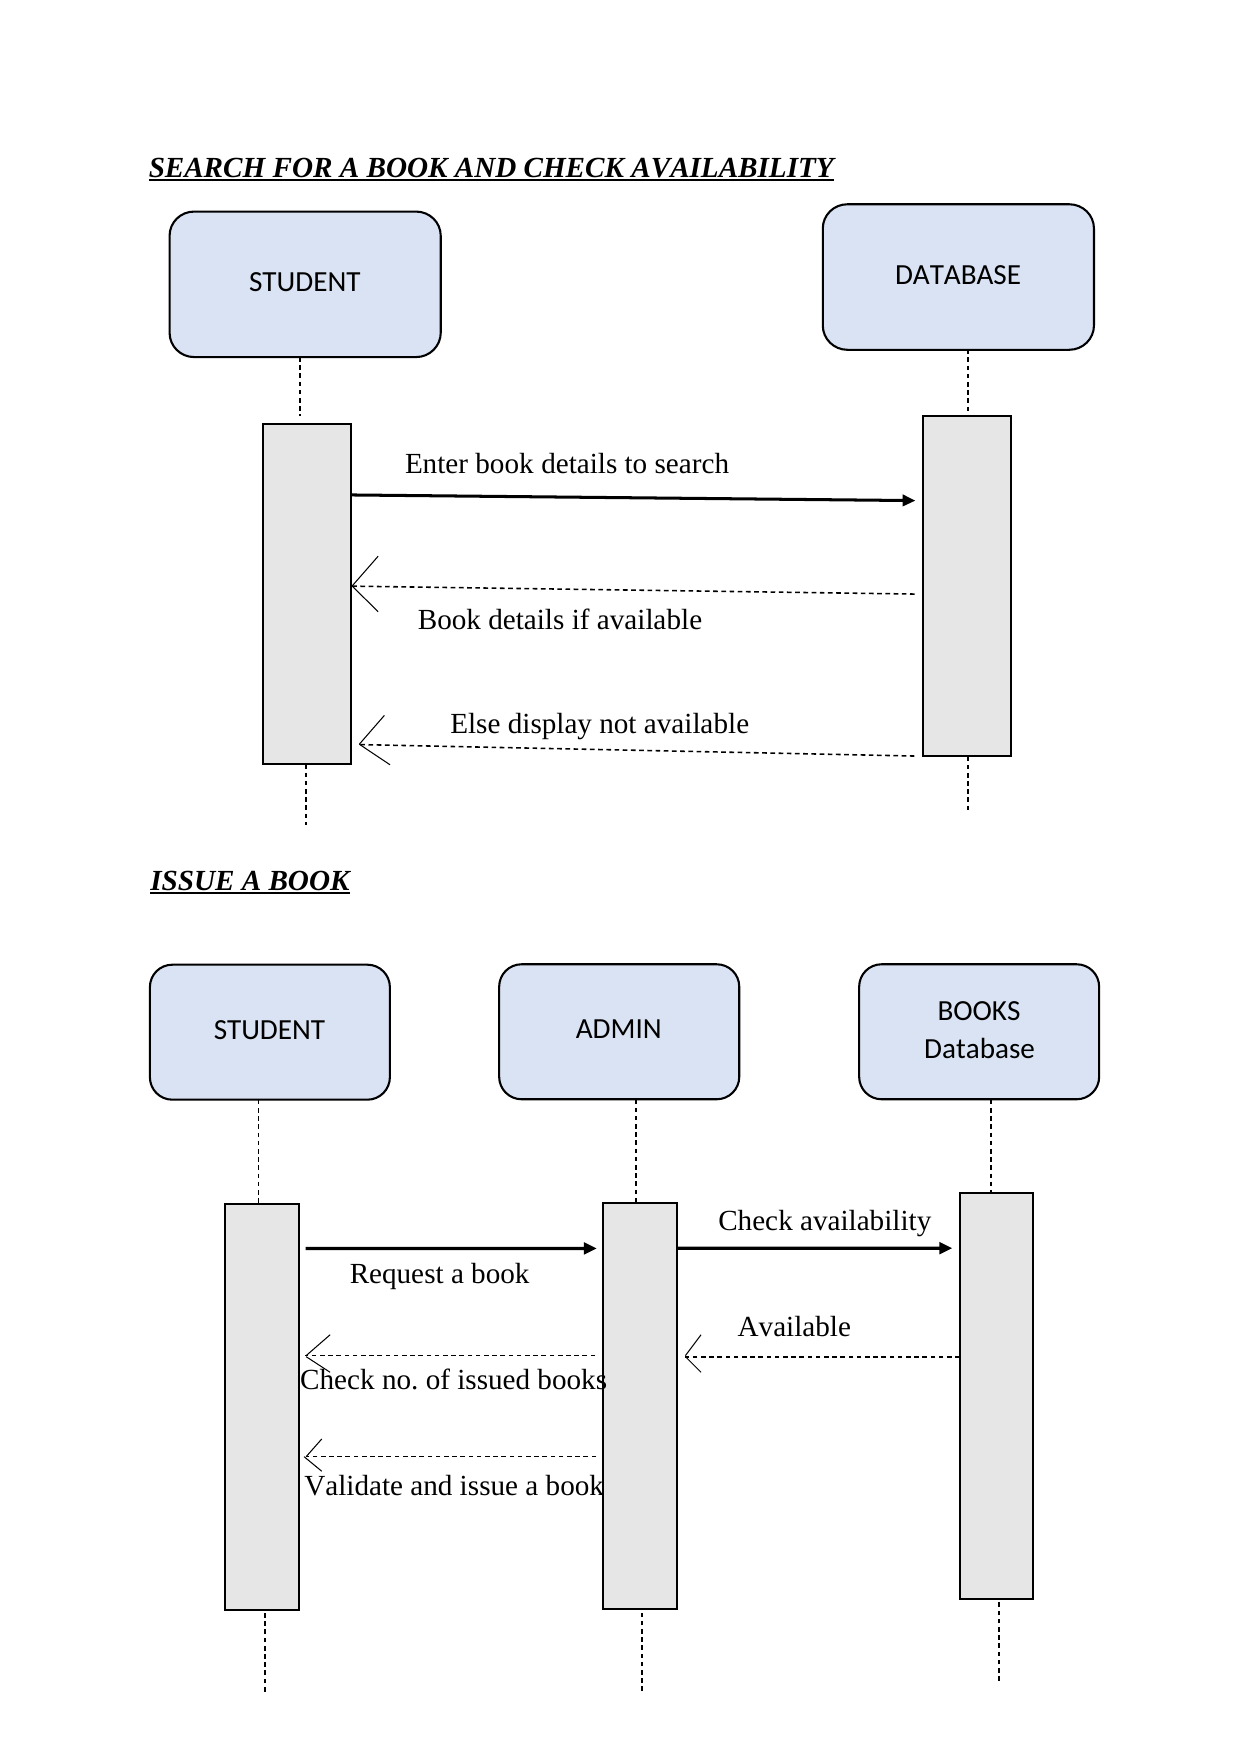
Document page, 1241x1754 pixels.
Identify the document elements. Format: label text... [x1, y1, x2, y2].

subtitle SEARCH FOR A BOOK AND CHECK AVAILABILITY [148, 150, 1156, 184]
